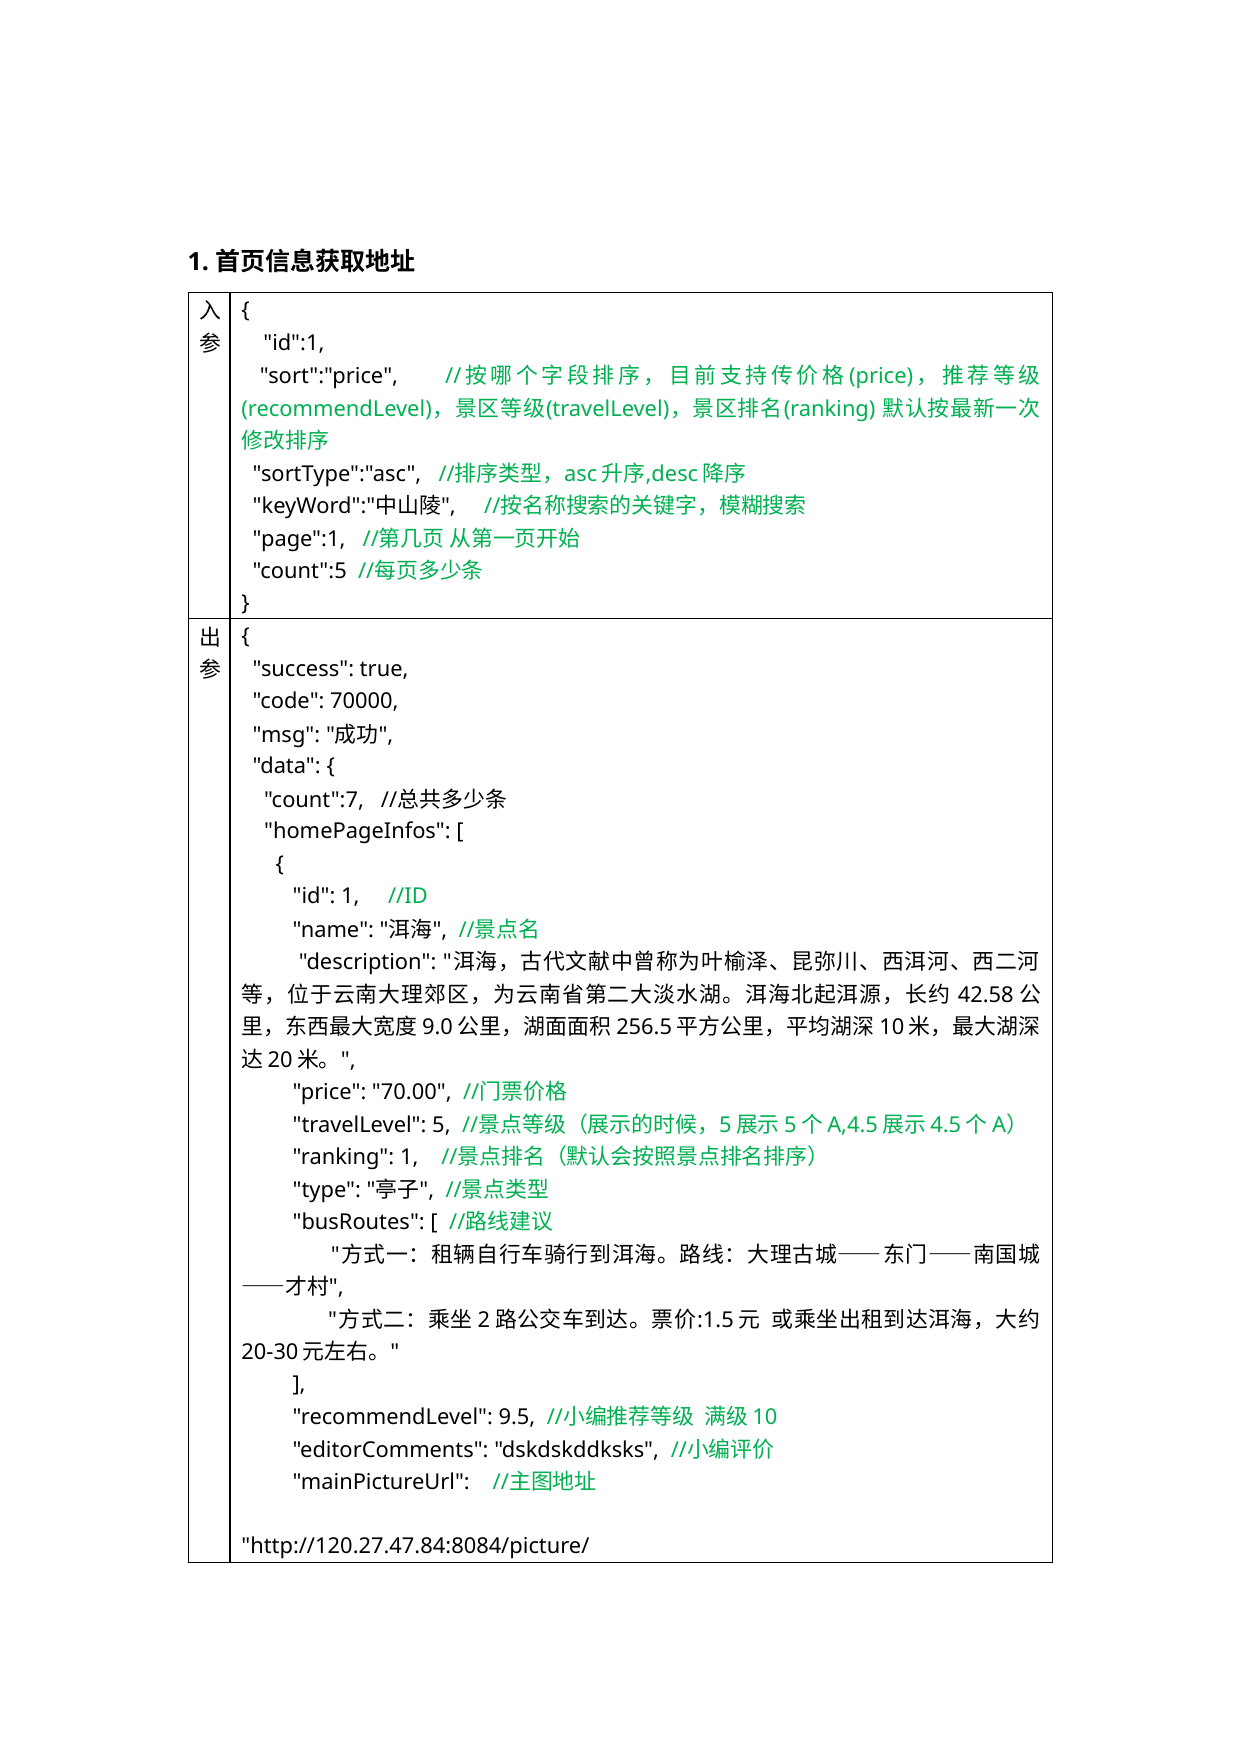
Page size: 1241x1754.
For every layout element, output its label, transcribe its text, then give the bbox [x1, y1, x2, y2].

text 1. 首页信息获取地址 [187, 227, 1053, 292]
table_cell 出参 [189, 619, 229, 1562]
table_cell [231, 619, 1052, 1562]
table_header { "id":1, "sort":"price", //按哪个字段排序，目前支持传价格(price)，推荐等级(recommendLevel)，景区等级(travelLevel)，景区排名(ranking) 默认按最新一次修改排序 "sortType":"asc", //排序类型，asc升序,desc降序 "keyWord":"中山陵", //按名称搜索的关键字，模糊搜索 "page":1, //第几页 从第一页开始 "count":5 //每页多少条 } [231, 293, 1052, 618]
table_header 入参 [189, 293, 229, 618]
